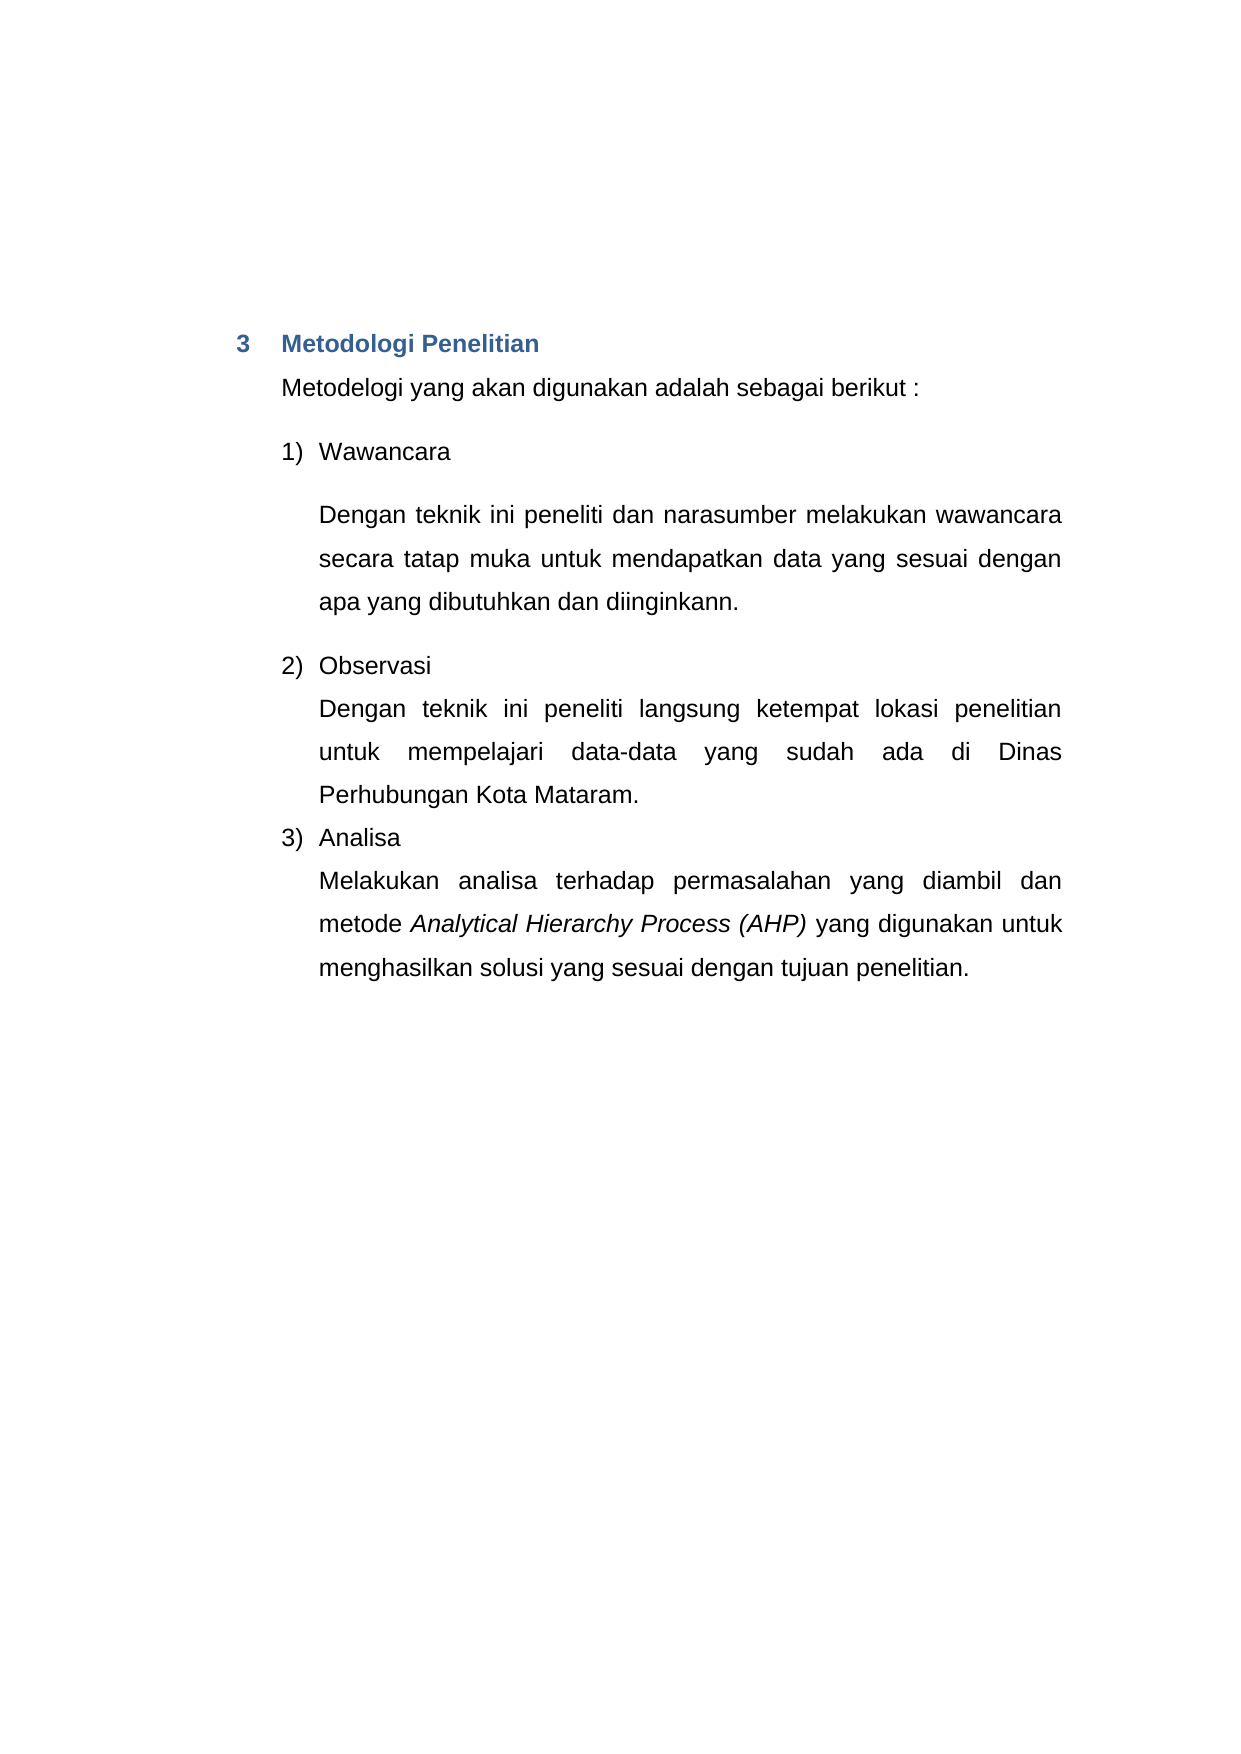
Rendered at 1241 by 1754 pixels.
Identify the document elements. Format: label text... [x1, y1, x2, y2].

subtitle Metodologi Penelitian [236, 329, 1063, 358]
text Metodelogi yang akan digunakan adalah sebagai berikut : [281, 372, 1063, 401]
list Observasi [281, 651, 1063, 679]
list Dengan teknik ini peneliti langsung ketempat lokasi penelitian untuk mempelajari data-data yang sudah ada di Dinas Perhubungan Kota Mataram. [319, 694, 1063, 809]
list Melakukan analisa terhadap permasalahan yang diambil dan metode Analytical Hierarchy Process (AHP) yang digunakan untuk menghasilkan solusi yang sesuai dengan tujuan penelitian. [319, 866, 1063, 981]
list Analisa [281, 823, 1063, 852]
list Wawancara [281, 436, 1063, 465]
text Dengan teknik ini peneliti dan narasumber melakukan wawancara secara tatap muka untuk mendapatkan data yang sesuai dengan apa yang dibutuhkan dan diinginkann. [319, 500, 1063, 615]
